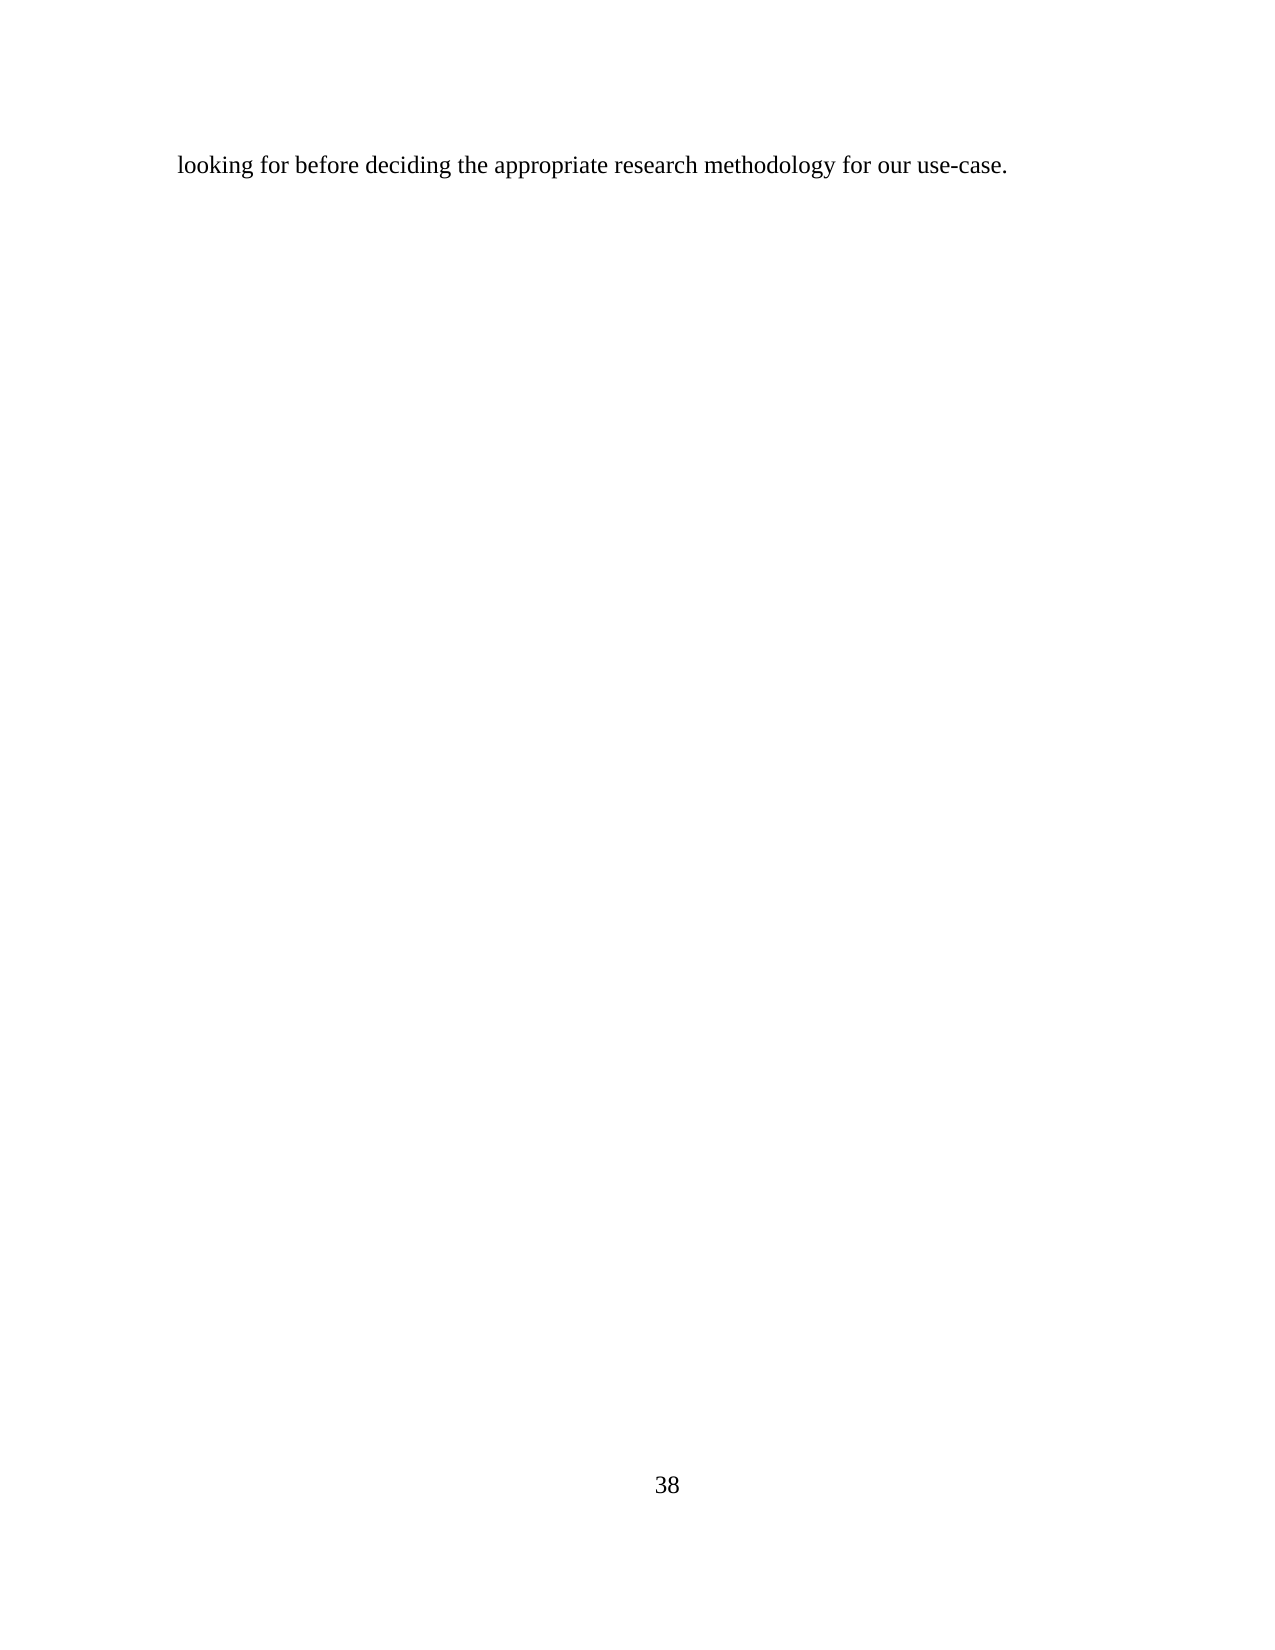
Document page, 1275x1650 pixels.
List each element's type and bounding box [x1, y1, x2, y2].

text [177, 150, 1157, 179]
